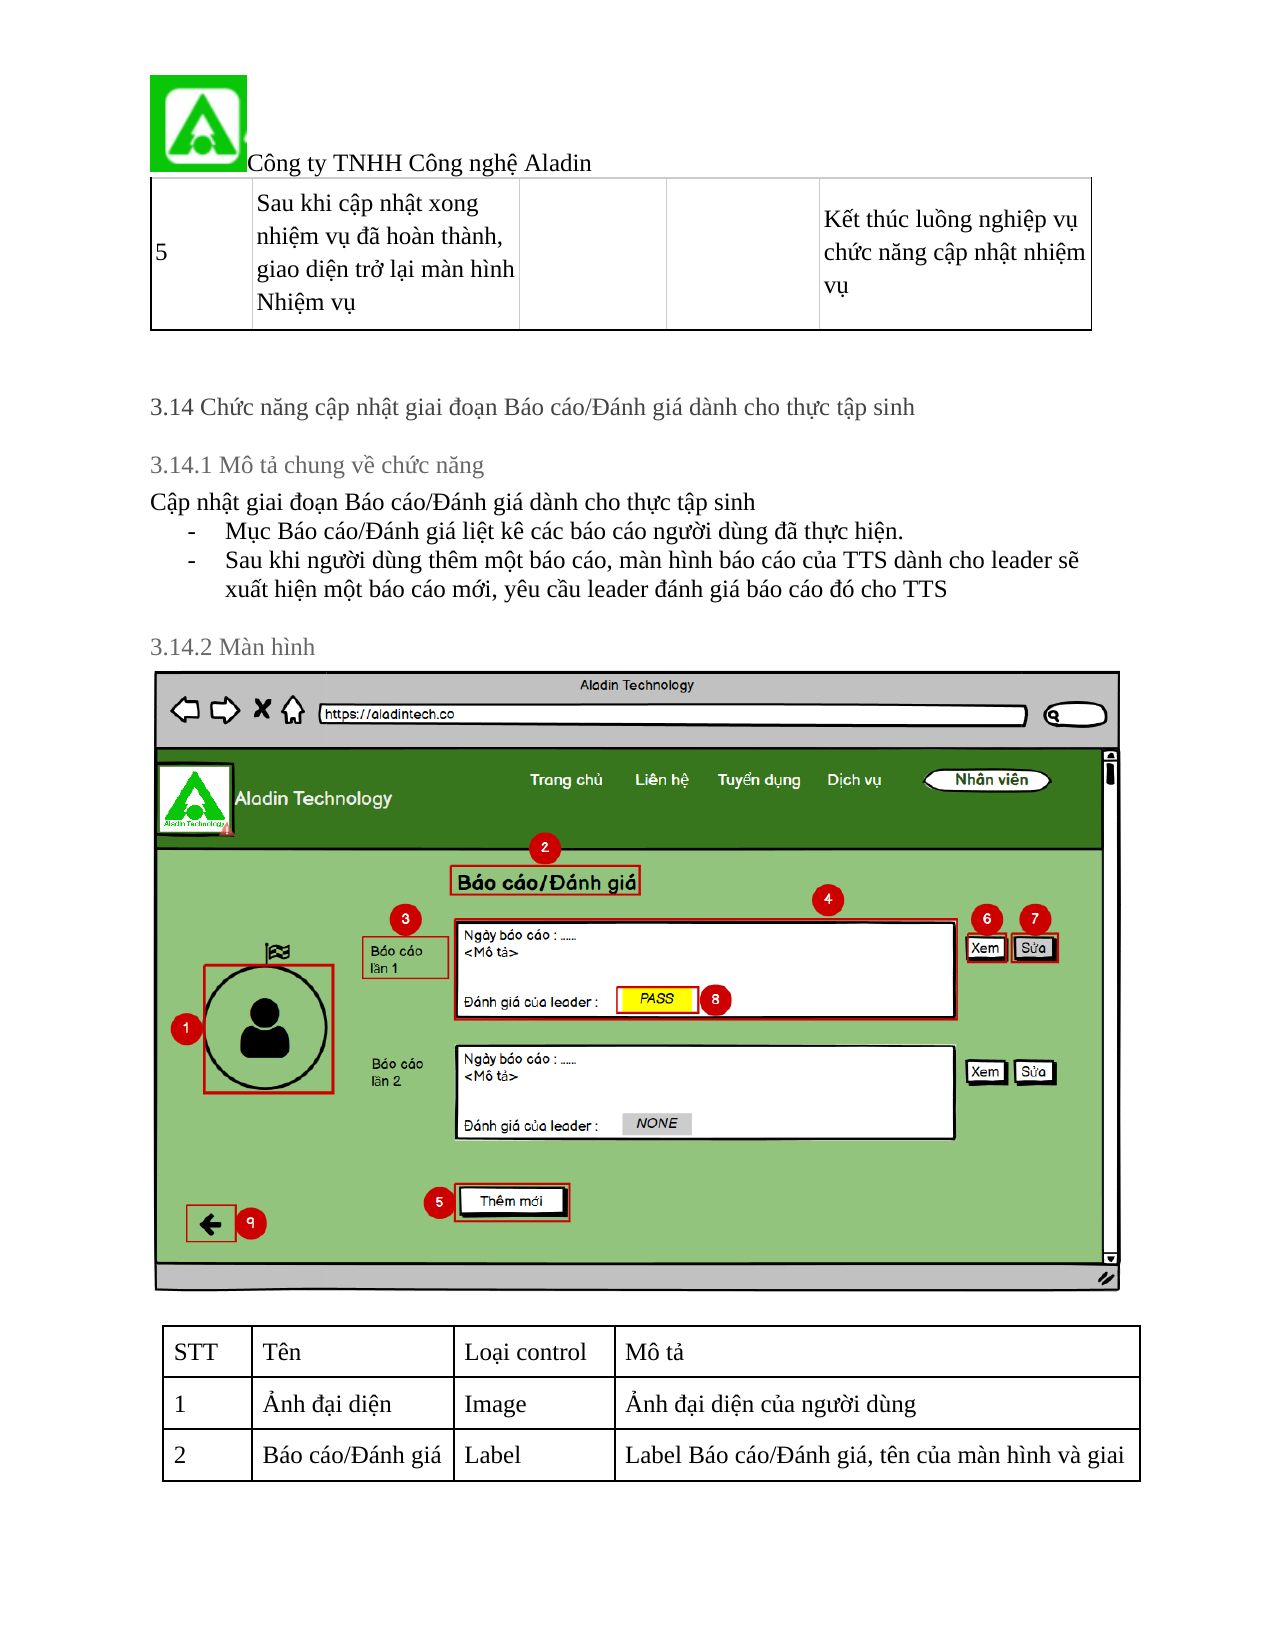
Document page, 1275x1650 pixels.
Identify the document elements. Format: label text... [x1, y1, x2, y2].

table_cell Label Báo cáo/Đánh giá, tên của màn hình và giai đoạn hiện tại [616, 1430, 1139, 1479]
picture [150, 75, 247, 172]
table_cell Image [455, 1378, 614, 1428]
table_cell 1 [164, 1378, 251, 1428]
table_cell [667, 179, 819, 329]
subtitle 3.14.1 Mô tả chung về chức năng [150, 450, 1125, 479]
table_header Loại control [455, 1327, 614, 1376]
table_header Mô tả [616, 1327, 1139, 1376]
list Mục Báo cáo/Đánh giá liệt kê các báo cáo người dùng đã thực hiện. [187, 516, 1125, 545]
table_cell Kết thúc luồng nghiệp vụ chức năng cập nhật nhiệm vụ [820, 179, 1091, 329]
table_cell 5 [152, 179, 252, 329]
table_header STT [164, 1327, 251, 1376]
table_cell Ảnh đại diện [253, 1378, 453, 1428]
table_cell 2 [164, 1430, 251, 1479]
table_header Tên [253, 1327, 453, 1376]
table_cell Báo cáo/Đánh giá [253, 1430, 453, 1479]
subtitle 3.14.2 Màn hình [150, 632, 1125, 660]
list Sau khi người dùng thêm một báo cáo, màn hình báo cáo của TTS dành cho leader sẽ xuất hiện một báo cáo mới, yêu cầu leader đánh giá báo cáo đó cho TTS [187, 545, 1125, 602]
picture [150, 668, 1125, 1296]
subtitle 3.14 Chức năng cập nhật giai đoạn Báo cáo/Đánh giá dành cho thực tập sinh [150, 392, 1125, 421]
text Cập nhật giai đoạn Báo cáo/Đánh giá dành cho thực tập sinh [150, 487, 1125, 516]
table_cell Label [455, 1430, 614, 1479]
table_cell [520, 179, 666, 329]
table_cell Sau khi cập nhật xong nhiệm vụ đã hoàn thành, giao diện trở lại màn hình Nhiệm vụ [253, 179, 519, 329]
table_cell Ảnh đại diện của người dùng [616, 1378, 1139, 1428]
